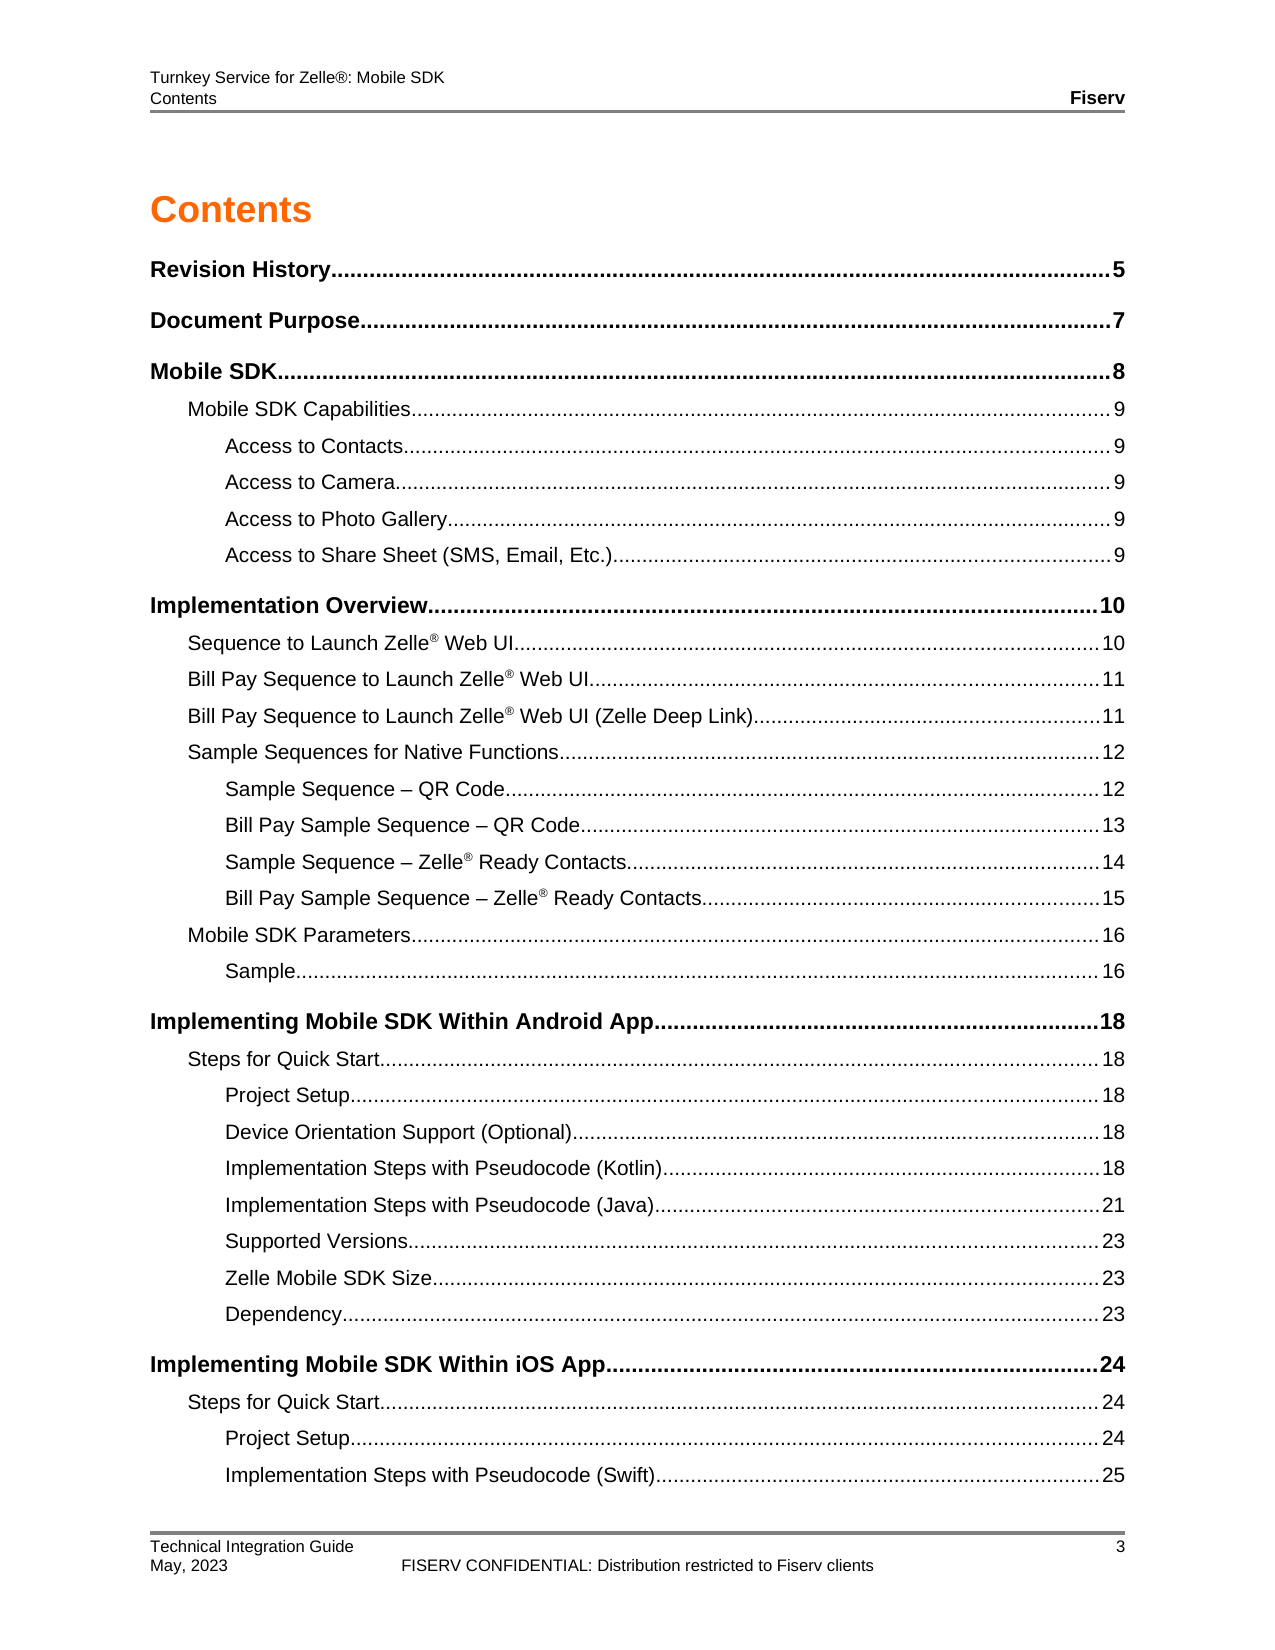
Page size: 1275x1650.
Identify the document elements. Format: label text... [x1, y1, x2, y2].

text Mobile SDK Parameters 16 [187, 922, 1125, 946]
text Access to Contacts 9 [225, 434, 1125, 458]
text Project Setup 24 [225, 1426, 1125, 1450]
text Bill Pay Sample Sequence – Zelle® Ready Contacts 15 [225, 886, 1125, 910]
text Implementation Steps with Pseudocode (Java) 21 [225, 1193, 1125, 1217]
subtitle Contents [150, 187, 1125, 231]
text Bill Pay Sample Sequence – QR Code 13 [225, 813, 1125, 837]
text Dependency 23 [225, 1302, 1125, 1326]
text Implementation Overview 10 [150, 592, 1125, 618]
text Implementation Steps with Pseudocode (Swift) 25 [225, 1463, 1125, 1487]
text Sample Sequence – QR Code 12 [225, 777, 1125, 801]
text Implementing Mobile SDK Within Android App 18 [150, 1008, 1125, 1034]
text Sample Sequences for Native Functions 12 [187, 740, 1125, 764]
text Implementing Mobile SDK Within iOS App 24 [150, 1351, 1125, 1377]
text Supported Versions 23 [225, 1229, 1125, 1253]
text Project Setup 18 [225, 1083, 1125, 1107]
text Bill Pay Sequence to Launch Zelle® Web UI (Zelle Deep Link) 11 [187, 704, 1125, 728]
text Steps for Quick Start 24 [187, 1390, 1125, 1414]
text Implementation Steps with Pseudocode (Kotlin) 18 [225, 1156, 1125, 1180]
text Zelle Mobile SDK Size 23 [225, 1266, 1125, 1289]
text Sample Sequence – Zelle® Ready Contacts 14 [225, 849, 1125, 873]
text Steps for Quick Start 18 [187, 1047, 1125, 1071]
text Access to Camera 9 [225, 470, 1125, 494]
text Access to Share Sheet (SMS, Email, Etc.) 9 [225, 543, 1125, 567]
text Sequence to Launch Zelle® Web UI 10 [187, 631, 1125, 655]
text Bill Pay Sequence to Launch Zelle® Web UI 11 [187, 667, 1125, 691]
text Mobile SDK Capabilities 9 [187, 397, 1125, 421]
text Sample 16 [225, 959, 1125, 983]
text Revision History 5 [150, 256, 1125, 282]
text Document Purpose 7 [150, 307, 1125, 333]
text Mobile SDK 8 [150, 358, 1125, 385]
text Access to Photo Gallery 9 [225, 507, 1125, 531]
text Device Orientation Support (Optional) 18 [225, 1120, 1125, 1144]
